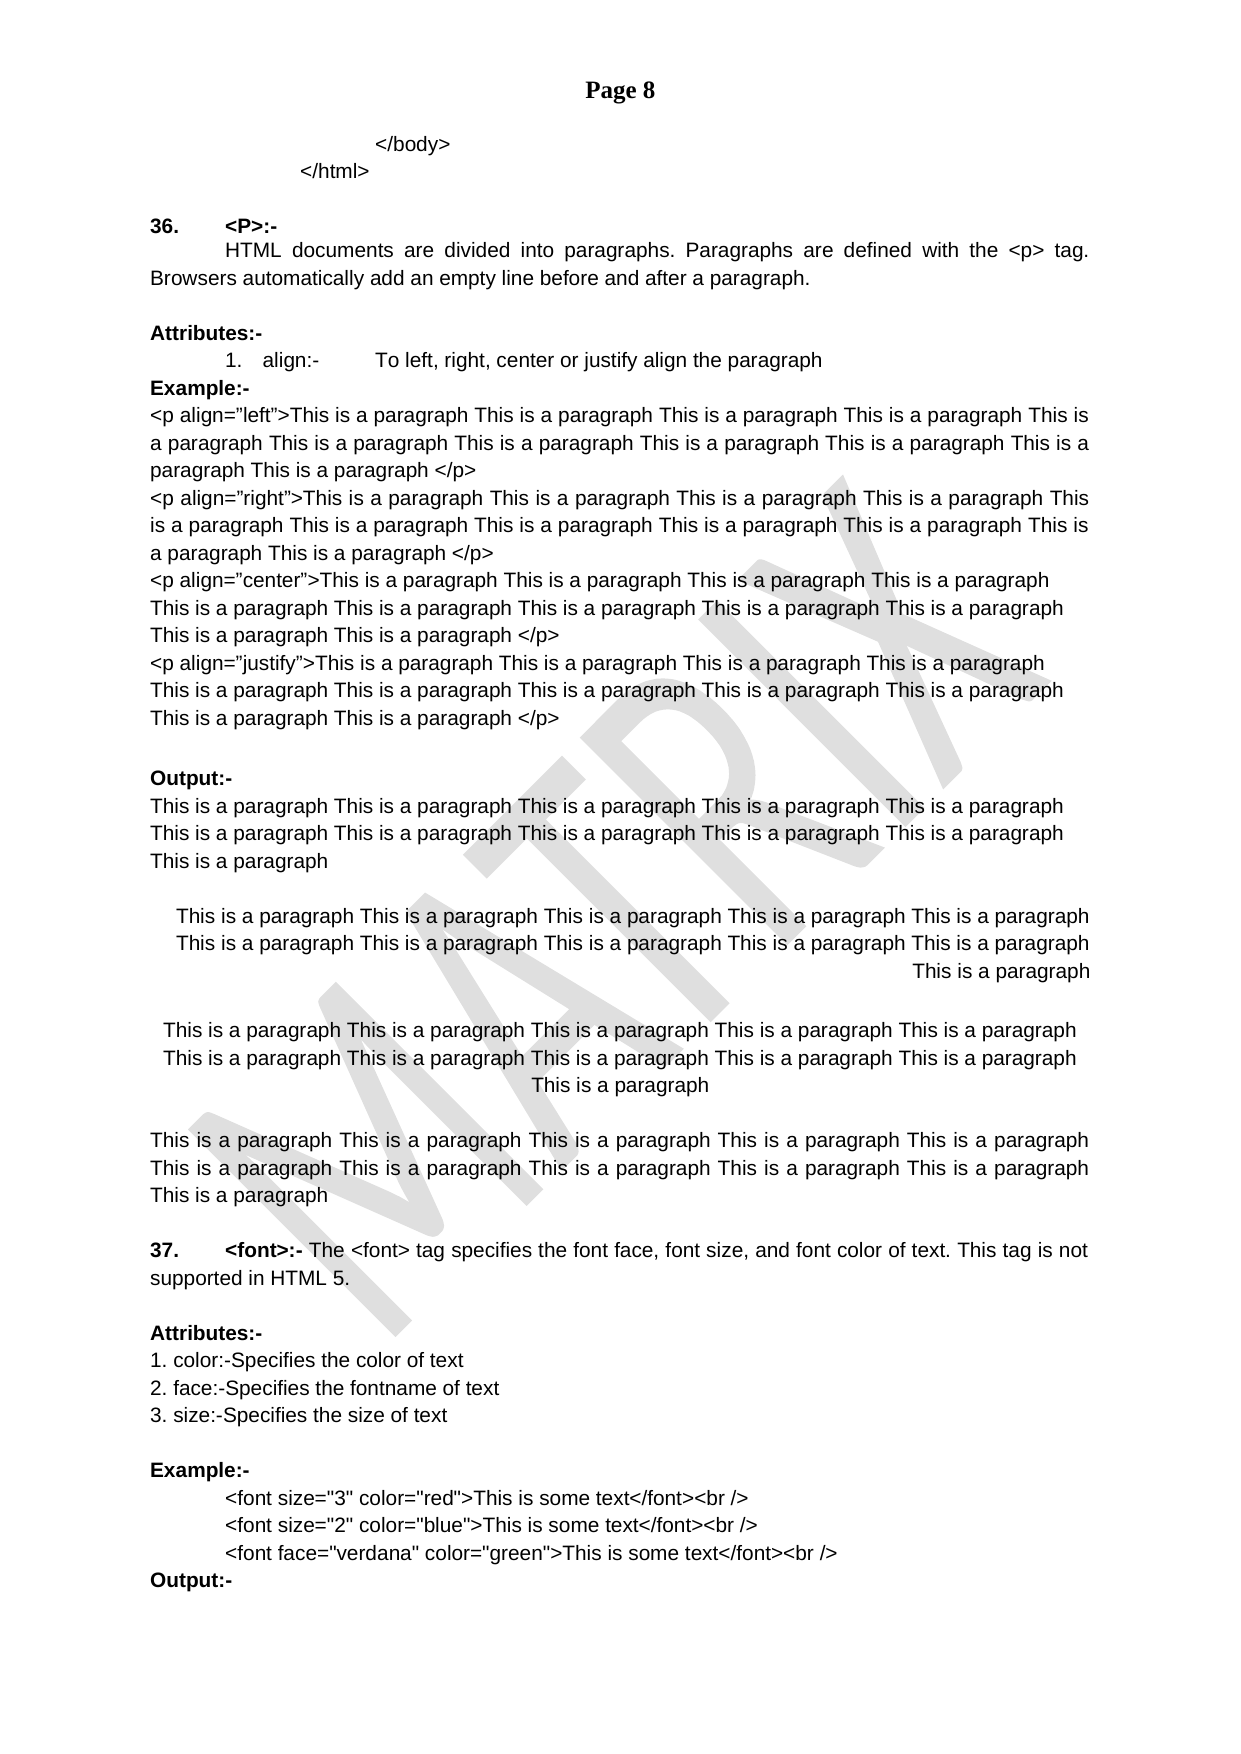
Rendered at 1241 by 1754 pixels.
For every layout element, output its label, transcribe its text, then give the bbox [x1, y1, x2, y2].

list align:- To left, right, center or justify align the paragraph [225, 348, 1090, 372]
text <p align=”center”>This is a paragraph This is a paragraph This is a paragraph This is a paragraph This is a paragraph This is a paragraph This is a paragraph This is a paragraph This is a paragraph This is a paragraph This is a paragraph </p> <p align=”justify”>This is a paragraph This is a paragraph This is a paragraph This is a paragraph This is a paragraph This is a paragraph This is a paragraph This is a paragraph This is a paragraph This is a paragraph This is a paragraph </p> [150, 568, 1090, 762]
text Example:- [150, 1458, 1090, 1482]
text Attributes:- [150, 321, 1090, 345]
text <font face="verdana" color="green">This is some text</font><br /> [150, 1541, 1090, 1565]
text This is a paragraph This is a paragraph This is a paragraph This is a paragraph This is a paragraph This is a paragraph This is a paragraph This is a paragraph This is a paragraph This is a paragraph This is a paragraph [150, 1018, 1090, 1097]
text HTML documents are divided into paragraphs. Paragraphs are defined with the <p> tag. Browsers automatically add an empty line before and after a paragraph. [150, 238, 1090, 290]
text 37. <font>:- The <font> tag specifies the font face, font size, and font color of text. This tag is not supported in HTML 5. [150, 1238, 1090, 1290]
text <p align=”right”>This is a paragraph This is a paragraph This is a paragraph This is a paragraph This is a paragraph This is a paragraph This is a paragraph This is a paragraph This is a paragraph This is a paragraph This is a paragraph </p> [150, 486, 1090, 565]
text 2. face:-Specifies the fontname of text [150, 1376, 1090, 1400]
text 1. color:-Specifies the color of text [150, 1348, 1090, 1372]
text <font size="2" color="blue">This is some text</font><br /> [150, 1513, 1090, 1537]
text <p align=”left”>This is a paragraph This is a paragraph This is a paragraph This is a paragraph This is a paragraph This is a paragraph This is a paragraph This is a paragraph This is a paragraph This is a paragraph This is a paragraph </p> [150, 403, 1090, 482]
text Output:- [150, 1568, 1090, 1592]
text Output:- [150, 766, 1090, 790]
text Example:- [150, 376, 1090, 400]
text </html> [225, 159, 1090, 183]
text This is a paragraph This is a paragraph This is a paragraph This is a paragraph This is a paragraph This is a paragraph This is a paragraph This is a paragraph This is a paragraph This is a paragraph This is a paragraph [150, 903, 1090, 982]
subtitle 36. <P>:- [150, 214, 1090, 238]
text 3. size:-Specifies the size of text [150, 1403, 1090, 1427]
text Attributes:- [150, 1321, 1090, 1345]
text </body> [300, 132, 1090, 156]
text This is a paragraph This is a paragraph This is a paragraph This is a paragraph This is a paragraph This is a paragraph This is a paragraph This is a paragraph This is a paragraph This is a paragraph This is a paragraph [150, 1128, 1090, 1207]
text This is a paragraph This is a paragraph This is a paragraph This is a paragraph This is a paragraph This is a paragraph This is a paragraph This is a paragraph This is a paragraph This is a paragraph This is a paragraph [150, 793, 1090, 872]
text <font size="3" color="red">This is some text</font><br /> [150, 1486, 1090, 1510]
